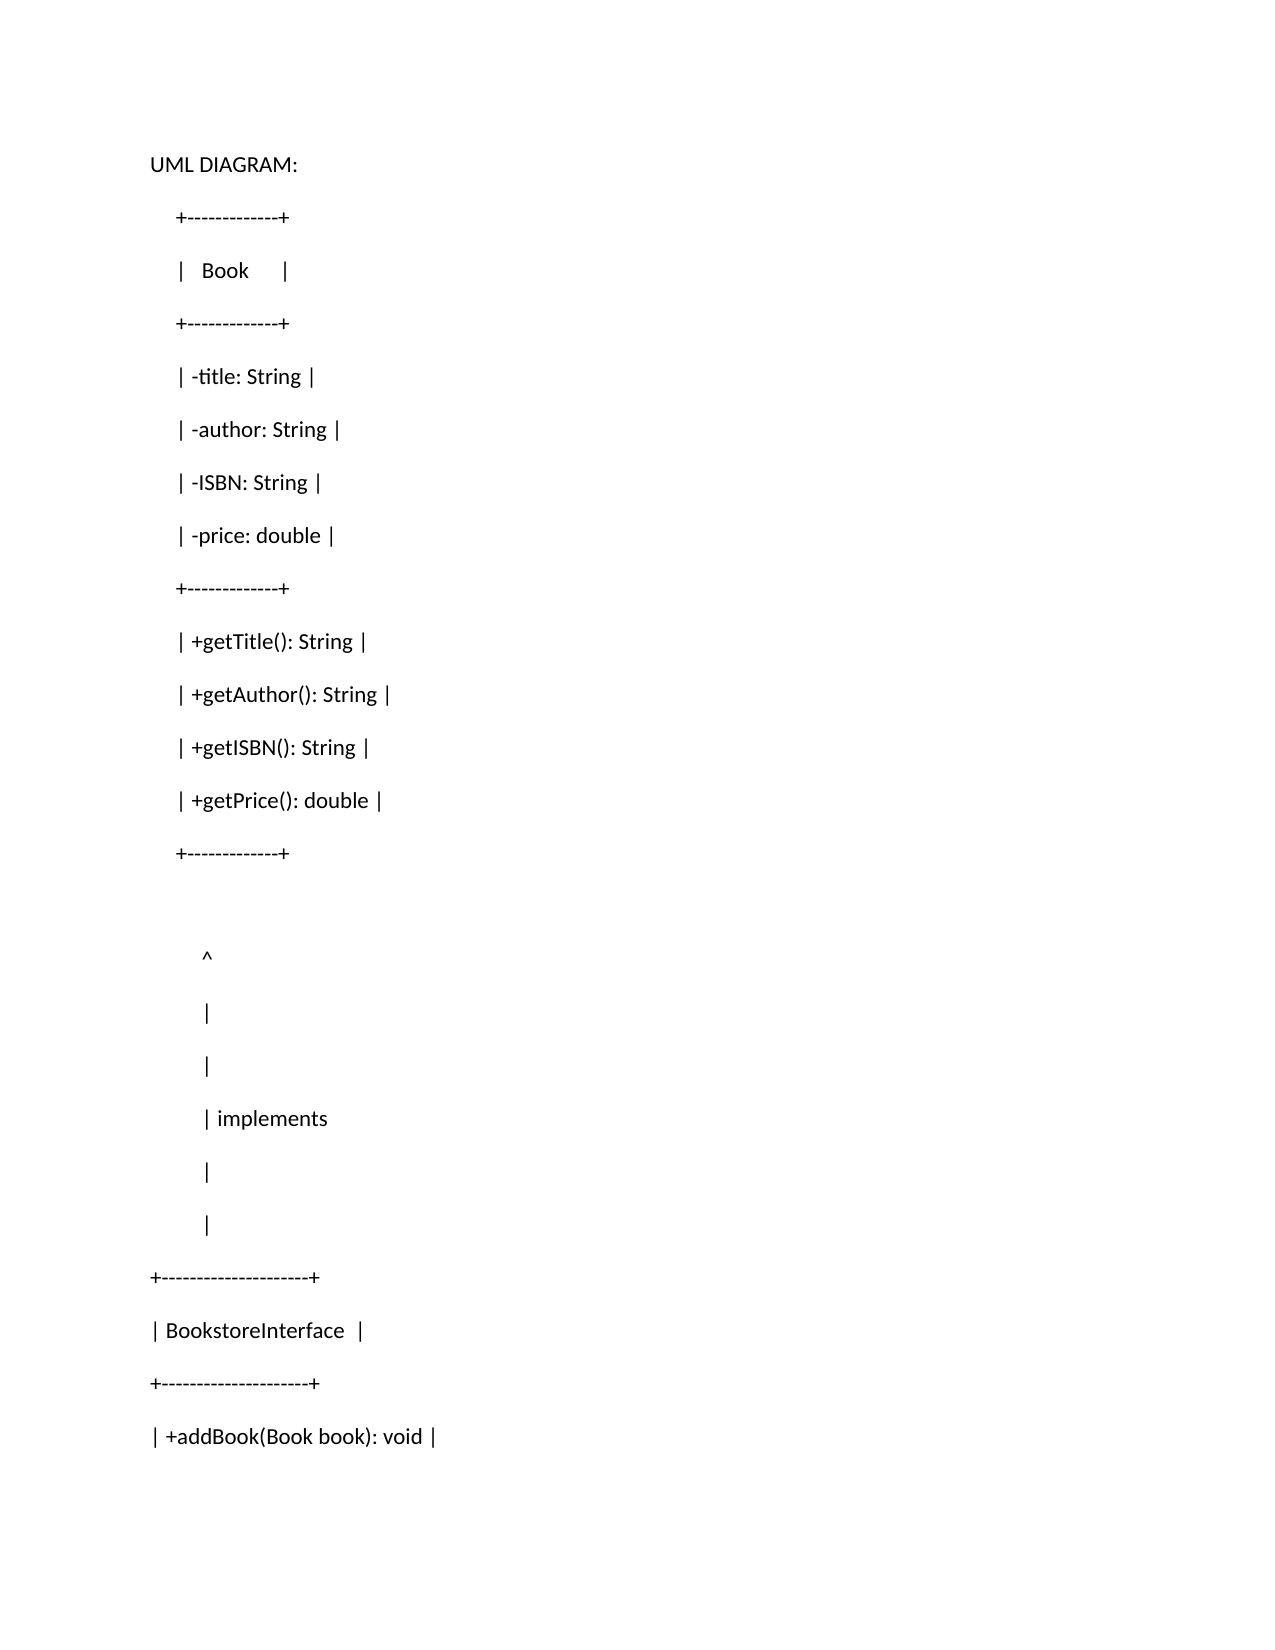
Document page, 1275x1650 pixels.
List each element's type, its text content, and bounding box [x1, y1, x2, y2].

text | +getAuthor(): String | [150, 680, 1125, 708]
text | [150, 998, 1125, 1026]
text +-------------+ [150, 309, 1125, 337]
text | -ISBN: String | [150, 468, 1125, 496]
text | +getPrice(): double | [150, 786, 1125, 814]
text | -price: double | [150, 521, 1125, 549]
text | +getISBN(): String | [150, 733, 1125, 761]
text | [150, 1157, 1125, 1185]
text +---------------------+ [150, 1369, 1125, 1397]
text | implements [150, 1104, 1125, 1132]
text +-------------+ [150, 574, 1125, 602]
text | [150, 1051, 1125, 1079]
text +-------------+ [150, 203, 1125, 231]
text | -title: String | [150, 362, 1125, 390]
text | [150, 1210, 1125, 1238]
text +-------------+ [150, 839, 1125, 867]
text UML DIAGRAM: [150, 150, 1125, 178]
text | BookstoreInterface | [150, 1316, 1125, 1344]
text ^ [150, 945, 1125, 973]
text | +addBook(Book book): void | [150, 1422, 1125, 1451]
text +---------------------+ [150, 1263, 1125, 1291]
text | +getTitle(): String | [150, 627, 1125, 655]
text | Book | [150, 256, 1125, 284]
text | -author: String | [150, 415, 1125, 443]
